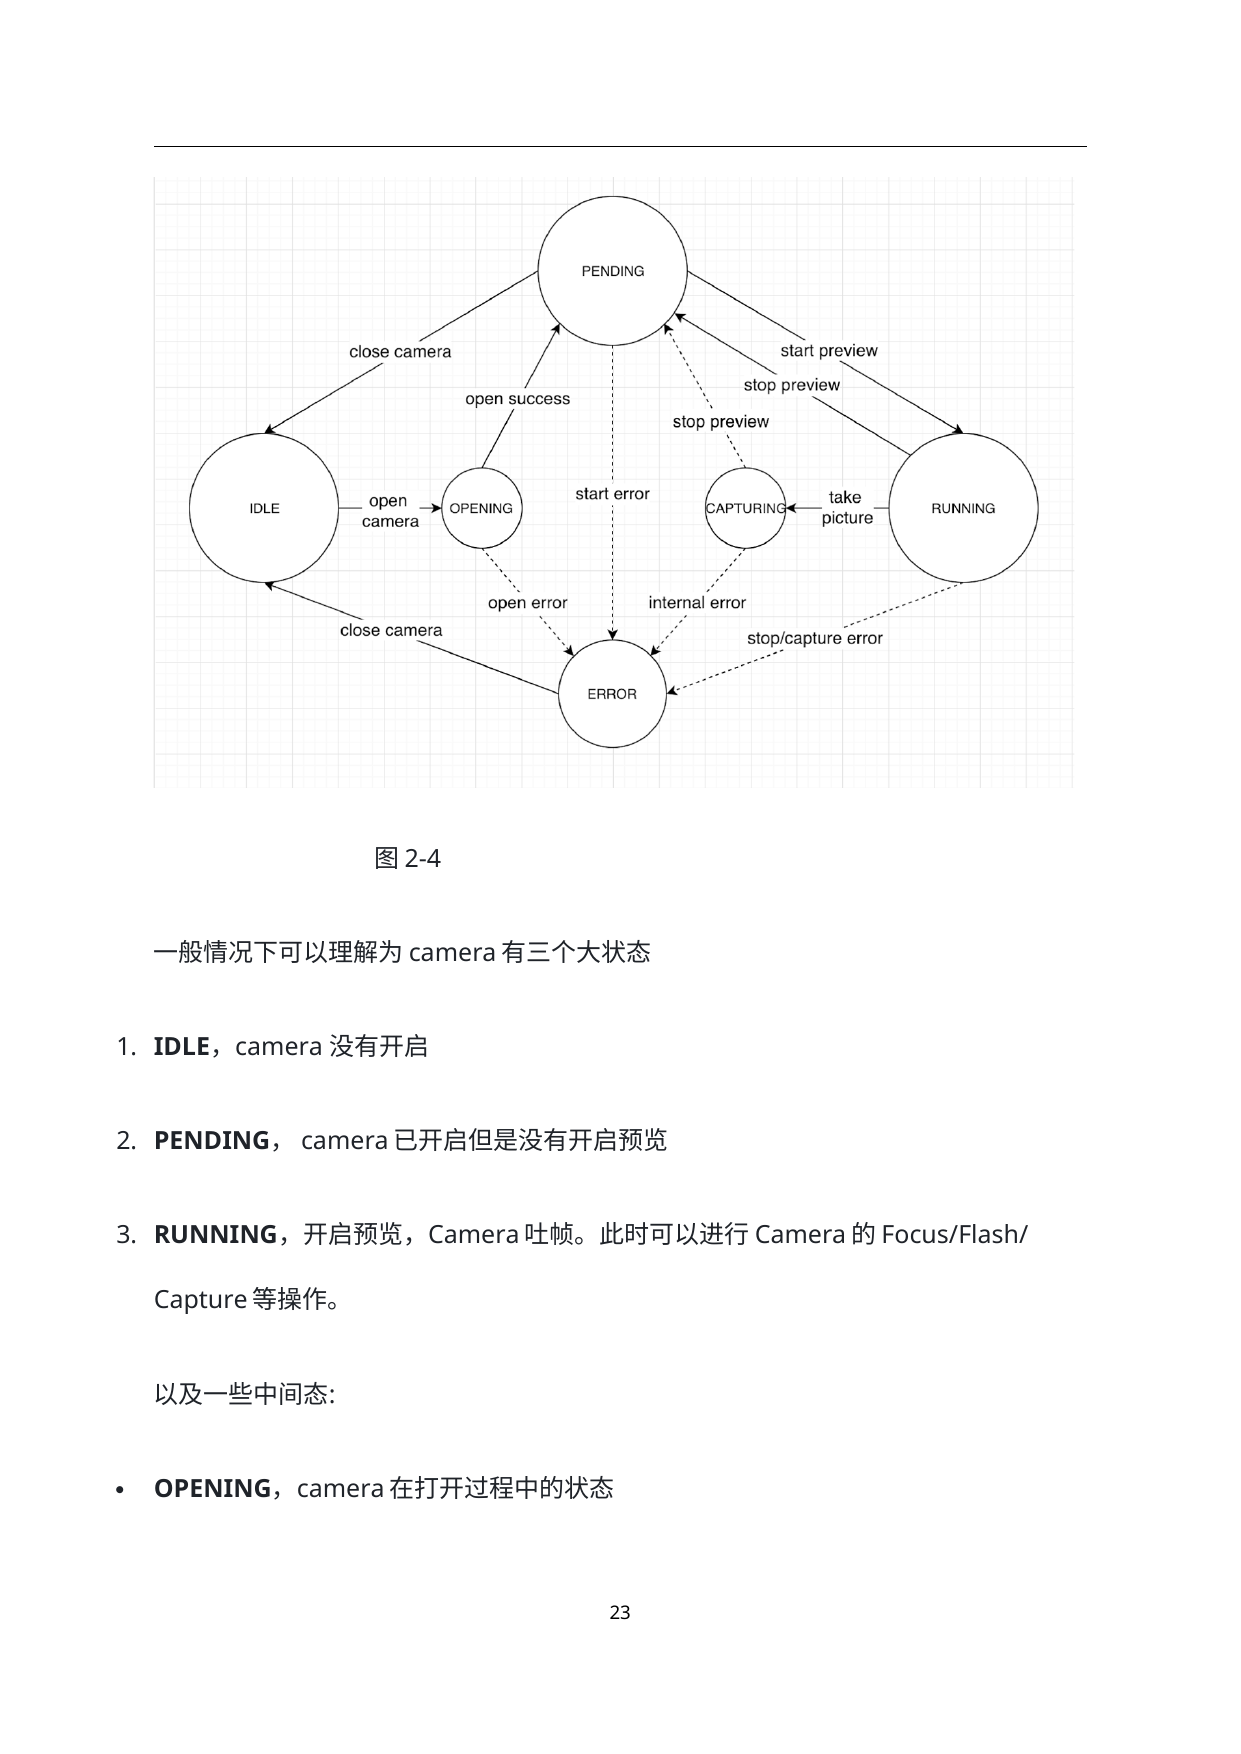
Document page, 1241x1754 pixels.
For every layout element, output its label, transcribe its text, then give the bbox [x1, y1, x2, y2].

text 以及一些中间态: [153, 1360, 1087, 1425]
list RUNNING，开启预览，Camera吐帧。此时可以进行Camera的Focus/Flash/Capture等操作。 [116, 1201, 1087, 1331]
list PENDING， camera已开启但是没有开启预览 [116, 1106, 1087, 1171]
text 图2-4 [153, 824, 1087, 889]
text 一般情况下可以理解为camera有三个大状态 [153, 918, 1087, 983]
list OPENING，camera在打开过程中的状态 [116, 1454, 1087, 1519]
list IDLE，camera 没有开启 [116, 1012, 1087, 1077]
picture [153, 177, 1075, 788]
